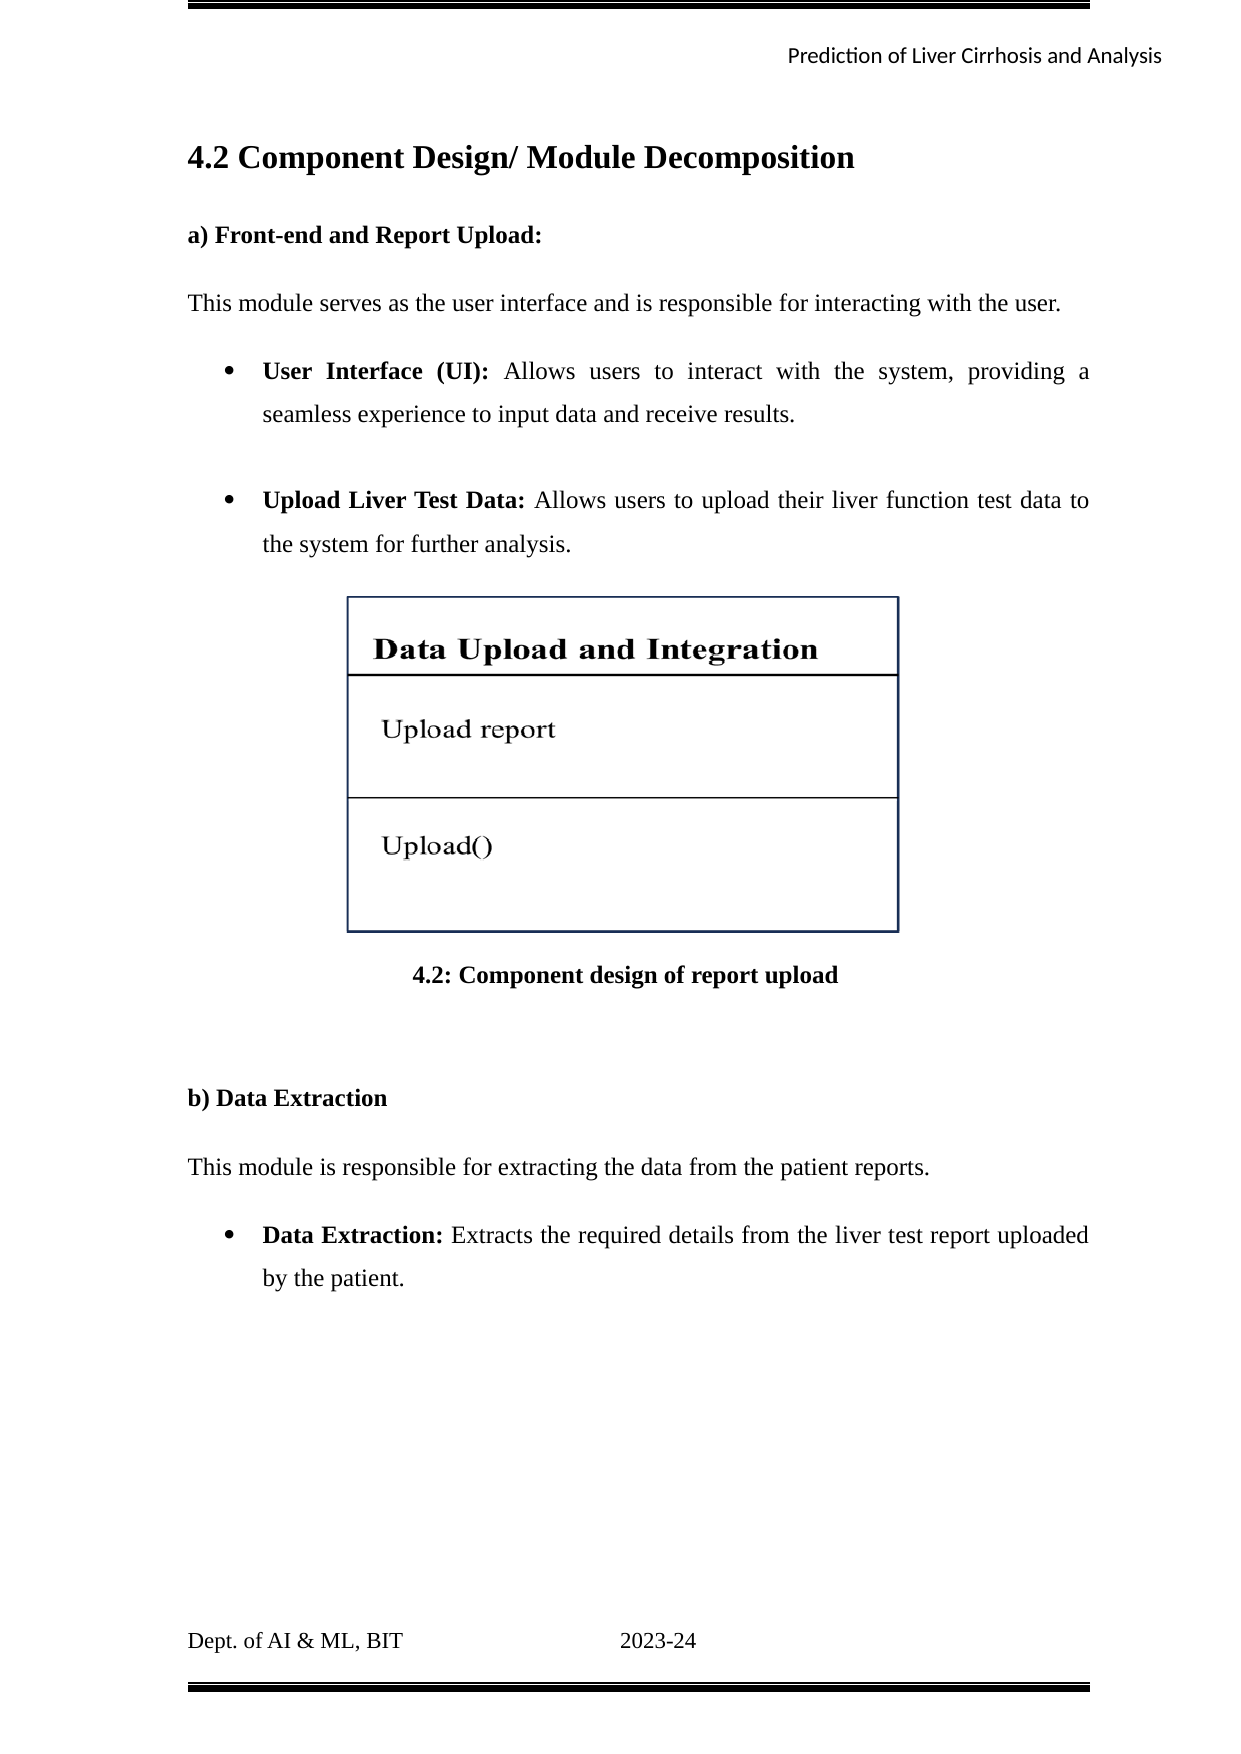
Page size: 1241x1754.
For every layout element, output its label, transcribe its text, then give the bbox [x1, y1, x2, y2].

text This module is responsible for extracting the data from the patient reports. [187, 1152, 1090, 1180]
list Upload Liver Test Data: Allows users to upload their liver function test data to the system for further analysis. [225, 486, 1090, 557]
text a) Front-end and Report Upload: [187, 220, 1090, 249]
text This module serves as the user interface and is responsible for interacting with the user. [187, 288, 1090, 317]
list Data Extraction: Extracts the required details from the liver test report uploaded by the patient. [225, 1220, 1090, 1292]
text 4.2: Component design of report upload [337, 960, 1090, 989]
list User Interface (UI): Allows users to interact with the system, providing a seamless experience to input data and receive results. [225, 356, 1090, 428]
picture [346, 596, 932, 933]
text b) Data Extraction [187, 1083, 1090, 1112]
text 4.2 Component Design/ Module Decomposition [187, 137, 1090, 176]
